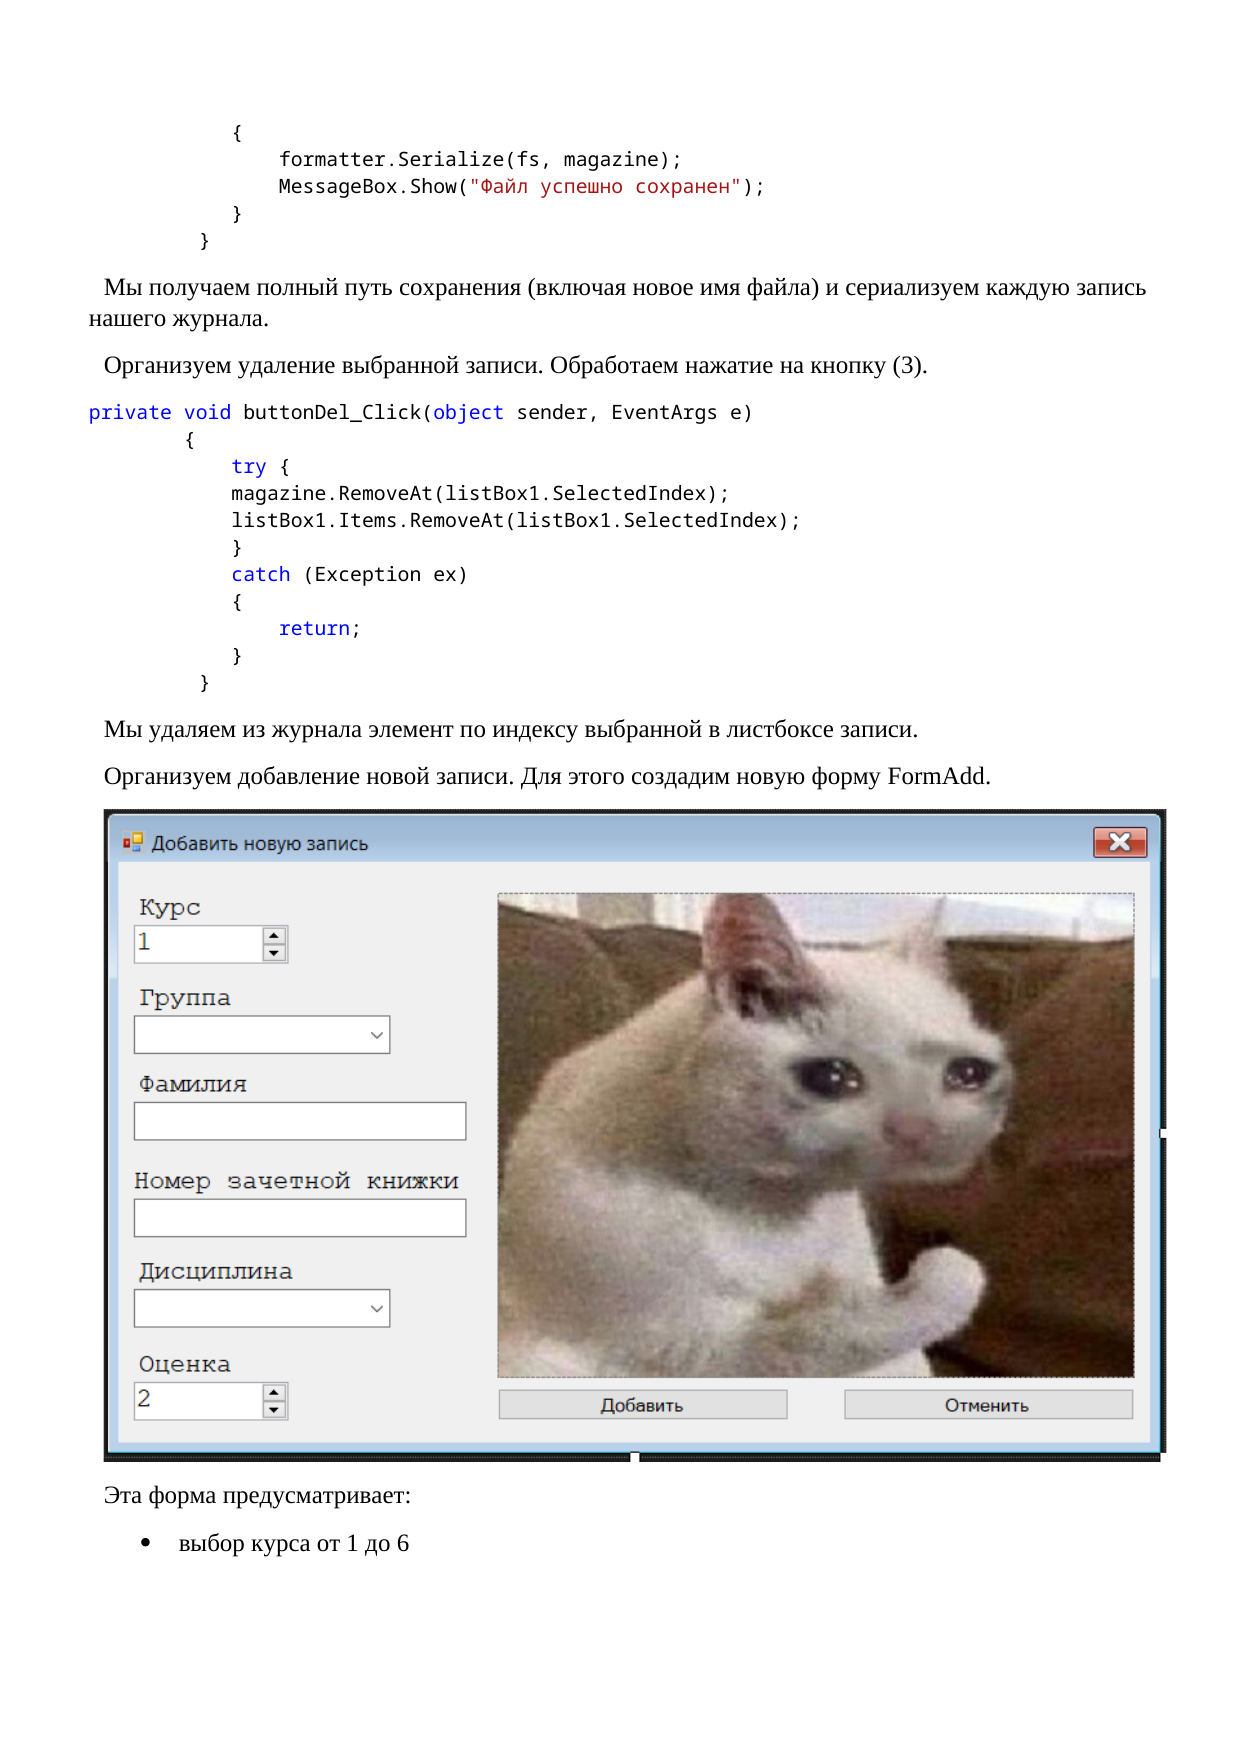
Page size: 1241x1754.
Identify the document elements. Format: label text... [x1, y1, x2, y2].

text } [89, 226, 1152, 253]
text } [89, 533, 1152, 560]
text Эта форма предусматривает: [89, 1480, 1152, 1509]
text listBox1.Items.RemoveAt(listBox1.SelectedIndex); [89, 506, 1152, 533]
text { [89, 425, 1152, 452]
text MessageBox.Show("Файл успешно сохранен"); [89, 172, 1152, 199]
text Мы удаляем из журнала элемент по индексу выбранной в листбоксе записи. [89, 714, 1152, 742]
text } [89, 199, 1152, 226]
text formatter.Serialize(fs, magazine); [89, 145, 1152, 172]
text private void buttonDel_Click(object sender, EventArgs e) [89, 398, 1152, 425]
text return; [89, 614, 1152, 641]
text Мы получаем полный путь сохранения (включая новое имя файла) и сериализуем каждую запись нашего журнала. [89, 272, 1152, 332]
list выбор курса от 1 до 6 [141, 1528, 1152, 1556]
text } [89, 641, 1152, 668]
text } [89, 668, 1152, 695]
text magazine.RemoveAt(listBox1.SelectedIndex); [89, 479, 1152, 506]
text { [89, 587, 1152, 614]
picture [103, 809, 1167, 1462]
text Организуем добавление новой записи. Для этого создадим новую форму FormAdd. [89, 761, 1152, 790]
text { [89, 118, 1152, 145]
text Организуем удаление выбранной записи. Обработаем нажатие на кнопку (3). [89, 351, 1152, 379]
text try { [89, 452, 1152, 479]
text catch (Exception ex) [89, 560, 1152, 587]
